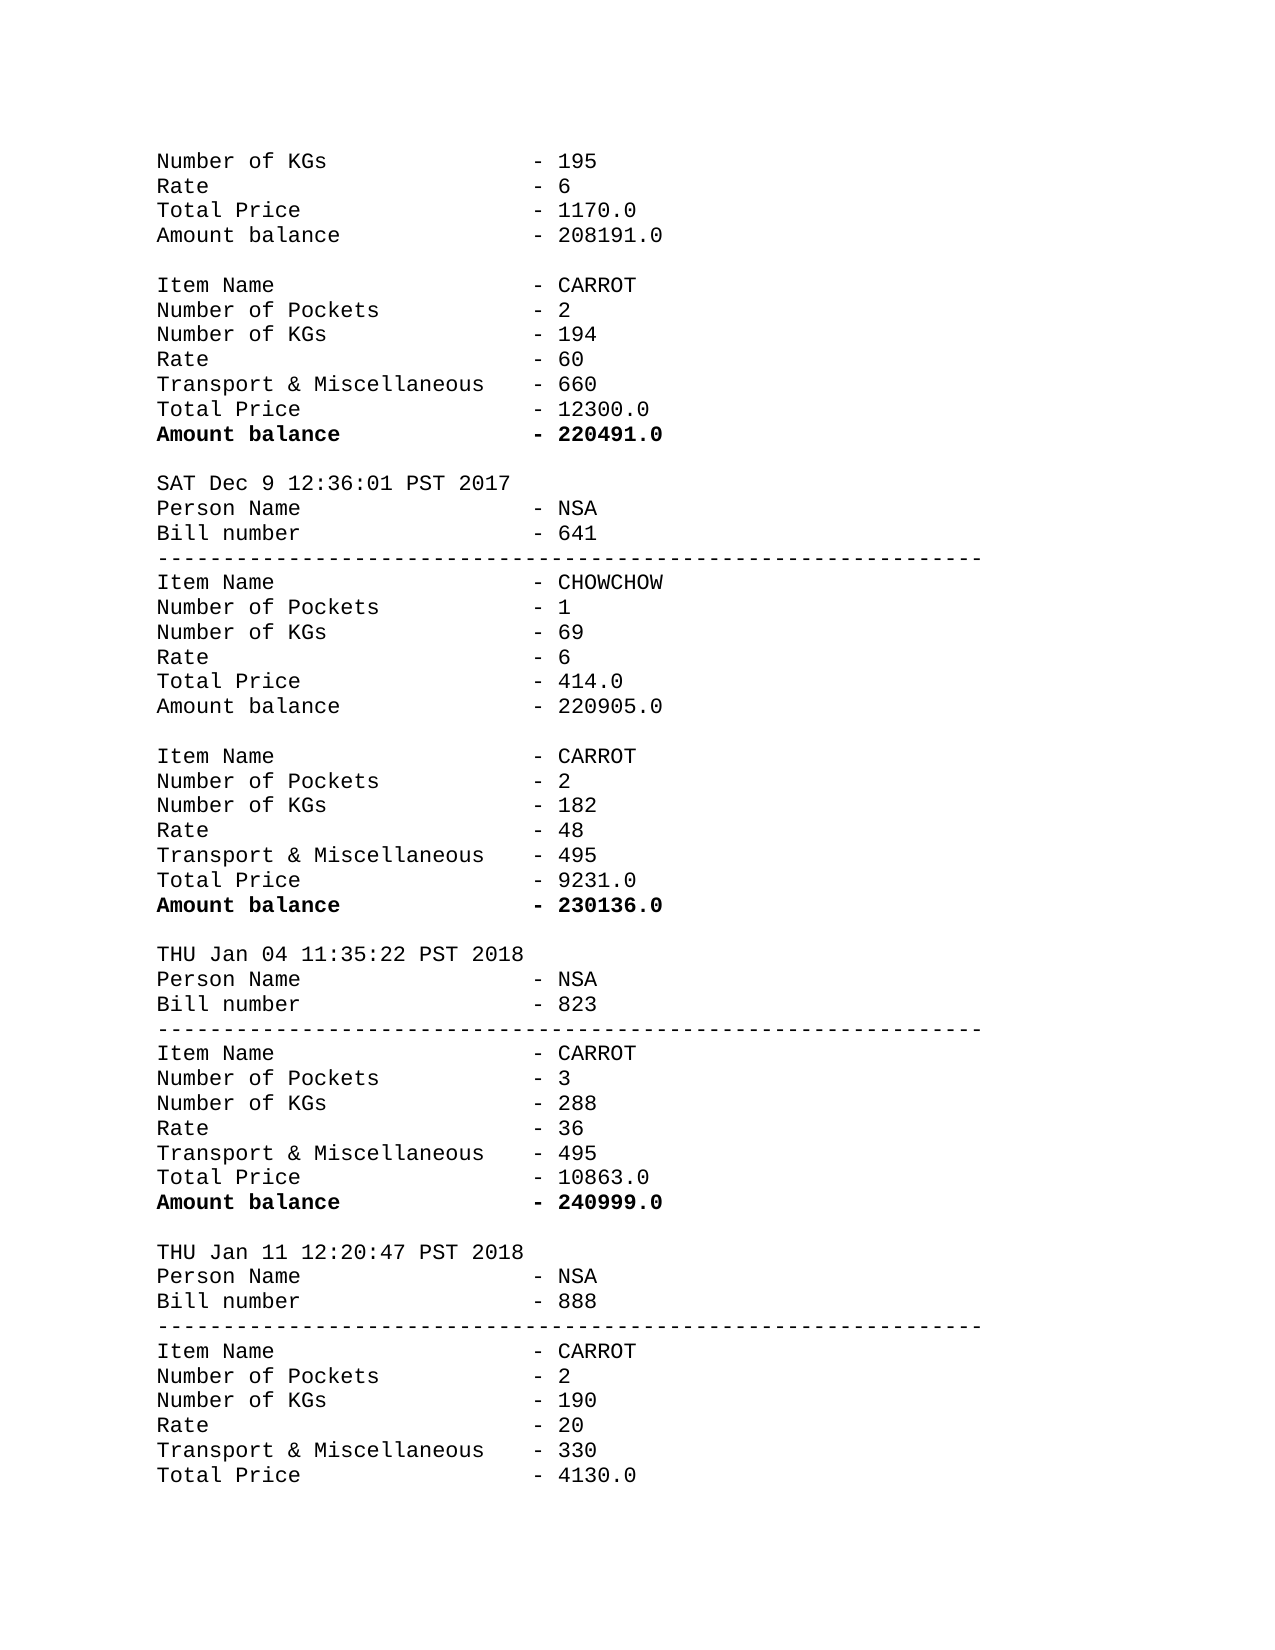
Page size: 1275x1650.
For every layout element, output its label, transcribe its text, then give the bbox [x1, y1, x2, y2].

text Amount balance - 208191.0 [156, 224, 1118, 249]
text Total Price - 4130.0 [156, 1464, 1118, 1489]
text Number of KGs - 190 [156, 1389, 1118, 1414]
text Amount balance - 240999.0 [156, 1191, 1118, 1216]
text Bill number - 823 [156, 993, 1118, 1018]
text Number of KGs - 194 [156, 323, 1118, 348]
text Number of KGs - 182 [156, 794, 1118, 819]
text Amount balance - 230136.0 [156, 894, 1118, 918]
text Number of Pockets - 2 [156, 770, 1118, 794]
text Number of KGs - 69 [156, 621, 1118, 646]
text Item Name - CARROT [156, 1340, 1118, 1365]
text Number of Pockets - 2 [156, 299, 1118, 323]
text Item Name - CHOWCHOW [156, 571, 1118, 596]
text Person Name - NSA [156, 968, 1118, 993]
text --------------------------------------------------------------- [156, 1018, 1118, 1042]
text Amount balance - 220905.0 [156, 695, 1118, 720]
text Transport & Miscellaneous - 495 [156, 844, 1118, 869]
text Number of KGs - 195 [156, 150, 1118, 175]
text Total Price - 12300.0 [156, 398, 1118, 423]
text Number of KGs - 288 [156, 1092, 1118, 1117]
text THU Jan 04 11:35:22 PST 2018 [156, 943, 1118, 968]
text Number of Pockets - 3 [156, 1067, 1118, 1092]
text --------------------------------------------------------------- [156, 547, 1118, 571]
text Item Name - CARROT [156, 274, 1118, 299]
text Rate - 6 [156, 646, 1118, 671]
text Number of Pockets - 1 [156, 596, 1118, 621]
text Rate - 48 [156, 819, 1118, 844]
text Rate - 60 [156, 348, 1118, 373]
text Number of Pockets - 2 [156, 1365, 1118, 1389]
text Bill number - 888 [156, 1290, 1118, 1315]
text Total Price - 414.0 [156, 671, 1118, 695]
text Item Name - CARROT [156, 745, 1118, 770]
text Bill number - 641 [156, 522, 1118, 547]
text Person Name - NSA [156, 497, 1118, 522]
text Rate - 6 [156, 175, 1118, 199]
text Transport & Miscellaneous - 330 [156, 1439, 1118, 1464]
text --------------------------------------------------------------- [156, 1315, 1118, 1340]
text SAT Dec 9 12:36:01 PST 2017 [156, 472, 1118, 497]
text Person Name - NSA [156, 1266, 1118, 1290]
text Item Name - CARROT [156, 1042, 1118, 1067]
text Total Price - 10863.0 [156, 1166, 1118, 1191]
text Total Price - 1170.0 [156, 199, 1118, 224]
text Transport & Miscellaneous - 495 [156, 1142, 1118, 1166]
text Amount balance - 220491.0 [156, 423, 1118, 447]
text THU Jan 11 12:20:47 PST 2018 [156, 1241, 1118, 1266]
text Rate - 20 [156, 1414, 1118, 1439]
text Total Price - 9231.0 [156, 869, 1118, 894]
text Transport & Miscellaneous - 660 [156, 373, 1118, 398]
text Rate - 36 [156, 1117, 1118, 1142]
